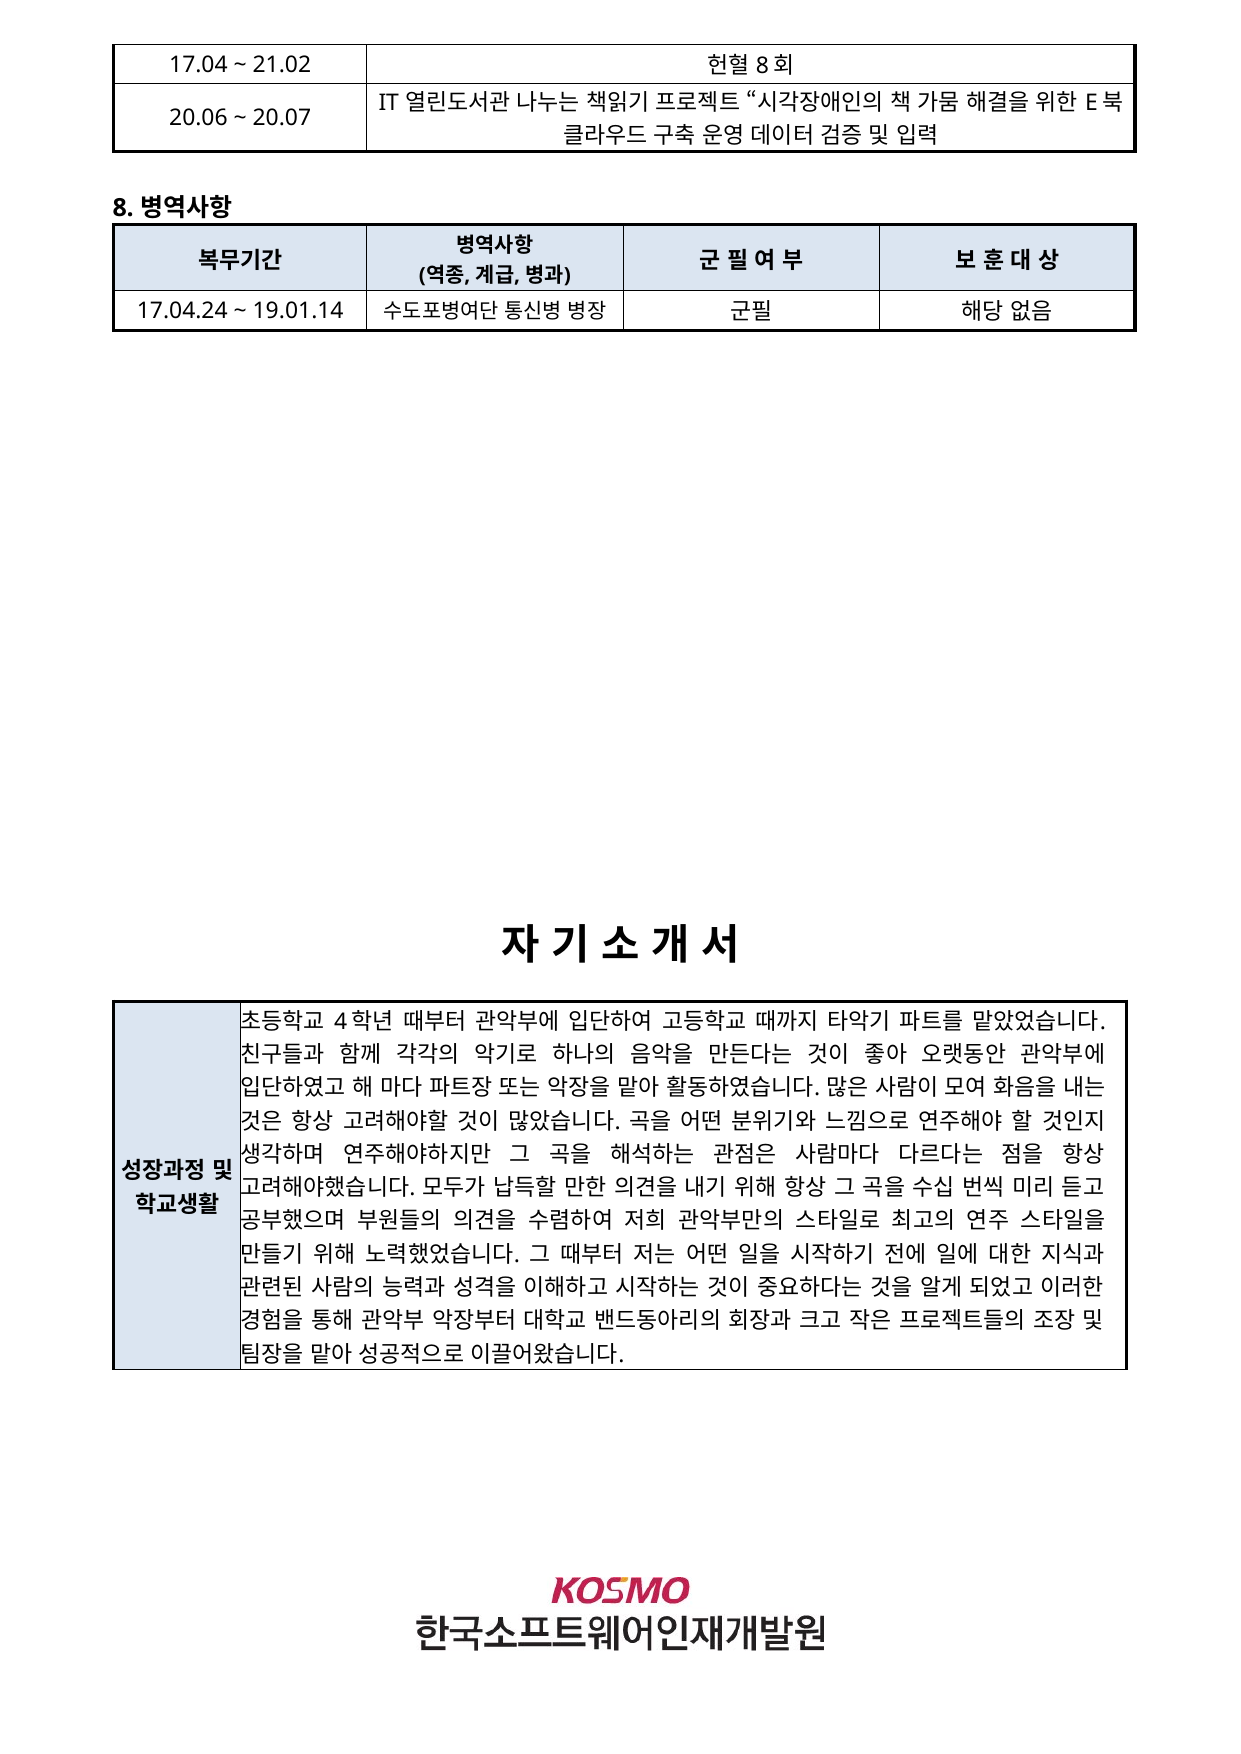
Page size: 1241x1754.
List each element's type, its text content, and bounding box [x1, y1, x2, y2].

table_cell 17.04.24 ~ 19.01.14 [115, 291, 366, 328]
table_header 복무기간 [115, 226, 366, 290]
table_cell 수도포병여단 통신병 병장 [367, 291, 623, 328]
table_cell 군필 [624, 291, 879, 328]
text 자 기 소 개 서 [112, 911, 1128, 971]
table_cell 해당 없음 [880, 291, 1133, 328]
picture [416, 1577, 824, 1651]
table_cell IT 열린도서관 나누는 책읽기 프로젝트 “시각장애인의 책 가뭄 해결을 위한 E북 클라우드 구축 운영 데이터 검증 및 입력 [367, 84, 1133, 150]
table_header 성장과정 및 학교생활 [115, 1003, 240, 1369]
text 8. 병역사항 [112, 187, 1128, 223]
table_cell 헌혈 8회 [367, 45, 1133, 83]
table_header 초등학교 4학년 때부터 관악부에 입단하여 고등학교 때까지 타악기 파트를 맡았었습니다. 친구들과 함께 각각의 악기로 하나의 음악을 만든다는 것이 좋아 오랫동안 관악부에 입단하였고 해 마다 파트장 또는 악장을 맡아 활동하였습니다. 많은 사람이 모여 화음을 내는 것은 항상 고려해야할 것이 많았습니다. 곡을 어떤 분위기와 느낌으로 연주해야 할 것인지 생각하며 연주해야하지만 그 곡을 해석하는 관점은 사람마다 다르다는 점을 항상 고려해야했습니다. 모두가 납득할 만한 의견을 내기 위해 항상 그 곡을 수십 번씩 미리 듣고 공부했으며 부원들의 의견을 수렴하여 저희 관악부만의 스타일로 최고의 연주 스타일을 만들기 위해 노력했었습니다. 그 때부터 저는 어떤 일을 시작하기 전에 일에 대한 지식과 관련된 사람의 능력과 성격을 이해하고 시작하는 것이 중요하다는 것을 알게 되었고 이러한 경험을 통해 관악부 악장부터 대학교 밴드동아리의 회장과 크고 작은 프로젝트들의 조장 및 팀장을 맡아 성공적으로 이끌어왔습니다. [241, 1003, 1125, 1369]
table_cell 17.04 ~ 21.02 [115, 45, 366, 83]
table_header 군 필 여 부 [624, 226, 879, 290]
table_header 보 훈 대 상 [880, 226, 1133, 290]
table_header 병역사항 (역종, 계급, 병과) [367, 226, 623, 290]
table_cell 20.06 ~ 20.07 [115, 84, 366, 150]
